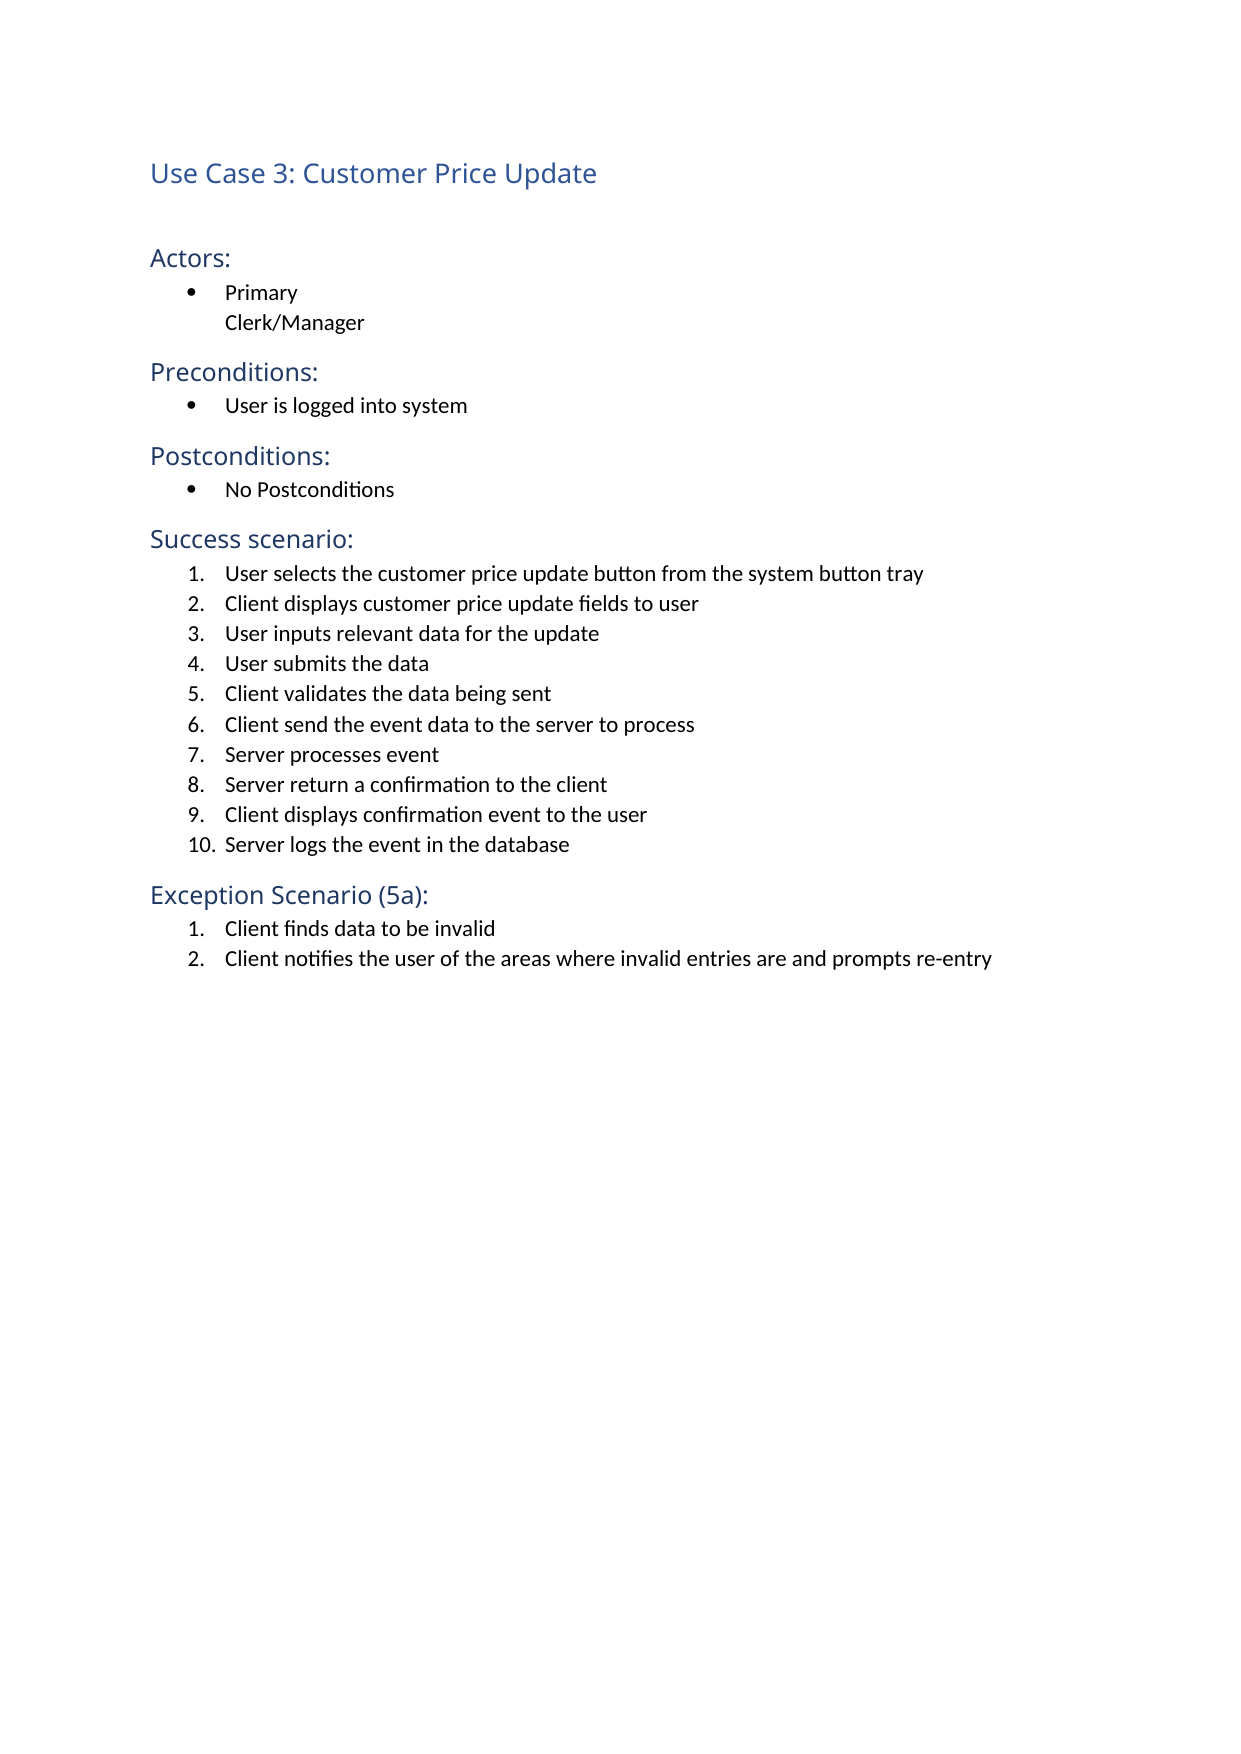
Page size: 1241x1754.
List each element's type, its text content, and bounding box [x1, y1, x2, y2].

list Client displays customer price update fields to user [187, 589, 1090, 617]
subtitle Exception Scenario (5a): [150, 877, 1090, 912]
list No Postconditions [187, 475, 1090, 503]
subtitle Actors: [150, 241, 1090, 275]
list Client finds data to be invalid [187, 914, 1090, 942]
subtitle Success scenario: [150, 522, 1090, 556]
list User selects the customer price update button from the system button tray [187, 559, 1090, 587]
list User is logged into system [187, 391, 1090, 419]
list Primary [187, 278, 1090, 306]
list User submits the data [187, 649, 1090, 677]
list Server logs the event in the database [187, 831, 1090, 859]
list Clerk/Manager [225, 308, 1090, 336]
list Client validates the data being sent [187, 679, 1090, 708]
list Server return a confirmation to the client [187, 770, 1090, 798]
list Client notifies the user of the areas where invalid entries are and prompts re-entry [187, 944, 1090, 972]
list Server processes event [187, 740, 1090, 768]
list User inputs relevant data for the update [187, 619, 1090, 647]
subtitle Postconditions: [150, 438, 1090, 472]
list Client displays confirmation event to the user [187, 800, 1090, 828]
subtitle Use Case 3: Customer Price Update [150, 154, 1090, 191]
subtitle Preconditions: [150, 355, 1090, 389]
list Client send the event data to the server to process [187, 710, 1090, 738]
